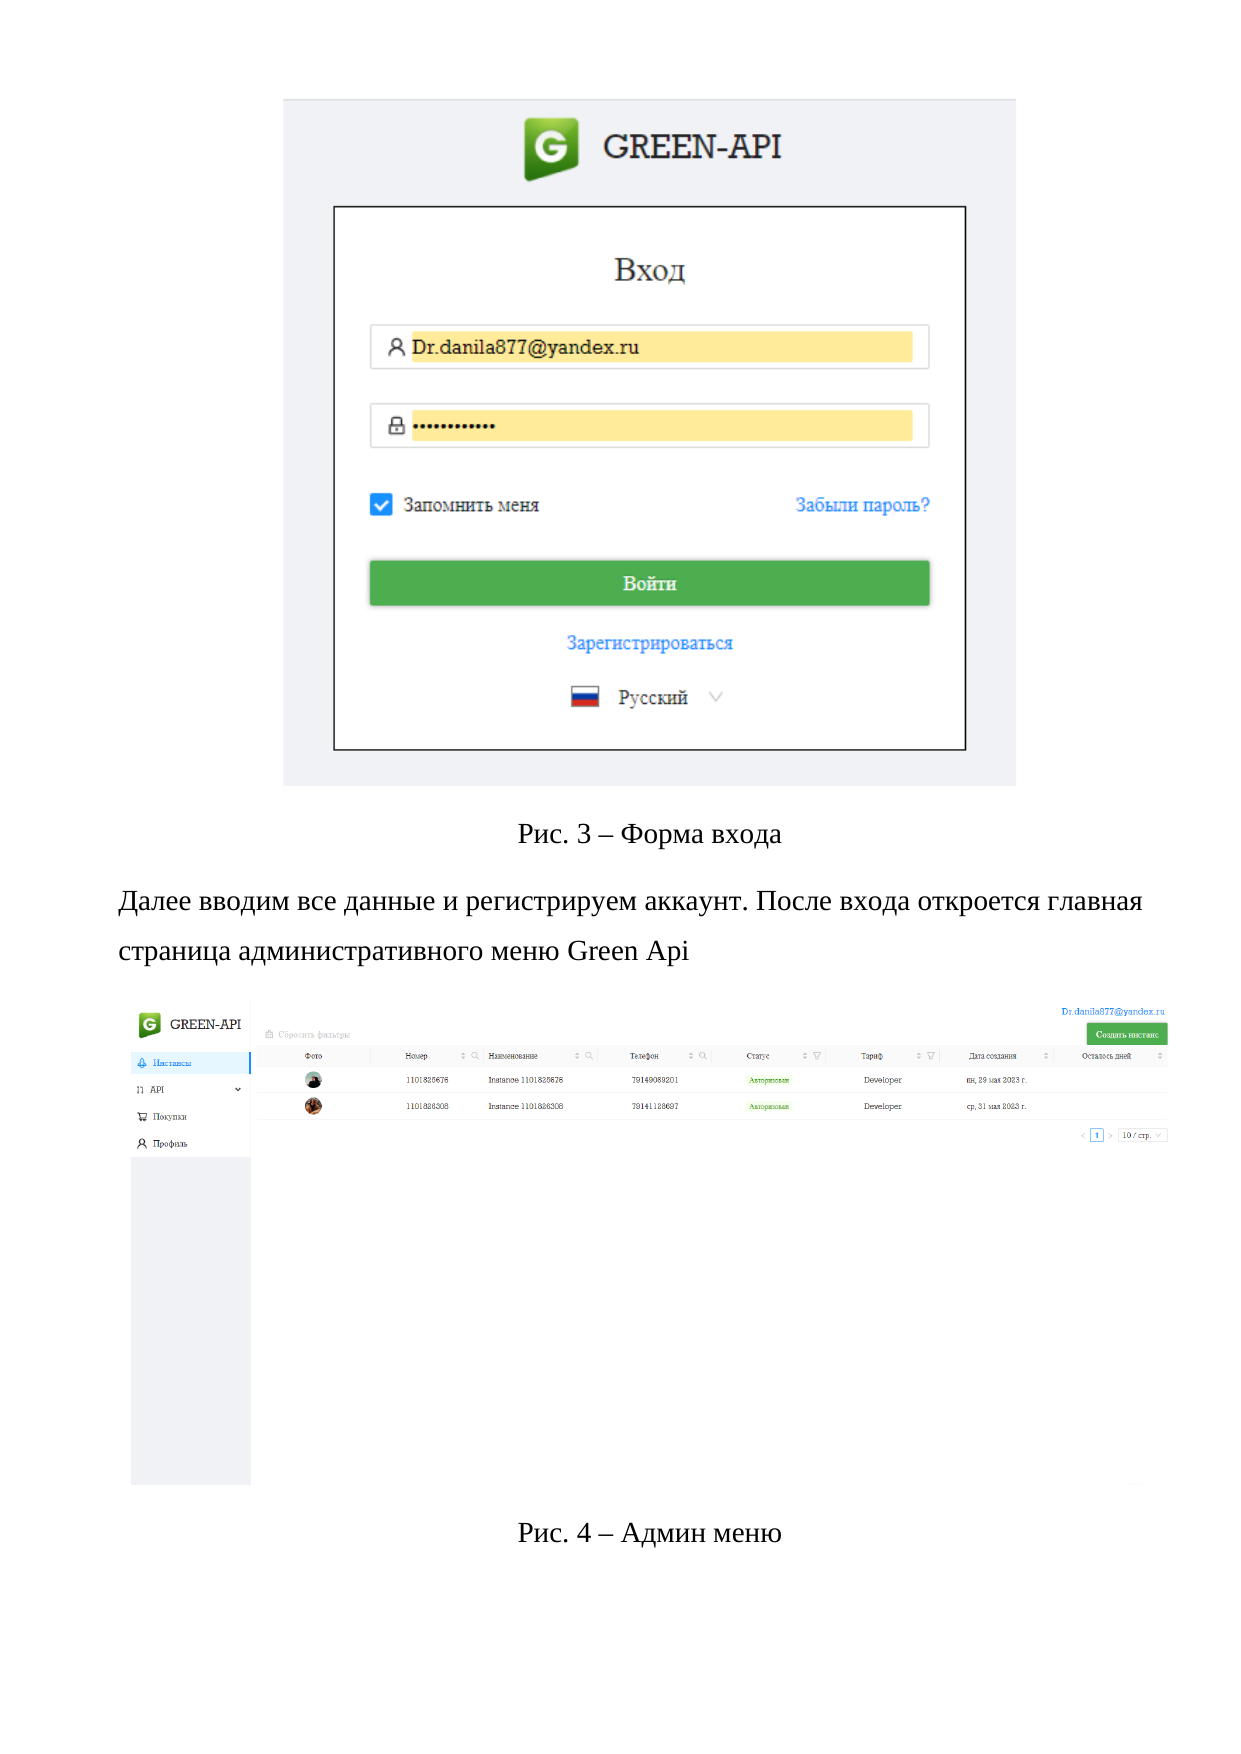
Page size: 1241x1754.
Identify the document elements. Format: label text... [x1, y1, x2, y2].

text Далее вводим все данные и регистрируем аккаунт. После входа откроется главная страница административного меню Green Api [118, 883, 1181, 967]
picture [131, 1000, 1169, 1485]
picture [283, 88, 1017, 786]
text Рис. 3 – Форма входа [118, 816, 1181, 849]
text Рис. 4 – Админ меню [118, 1515, 1181, 1549]
